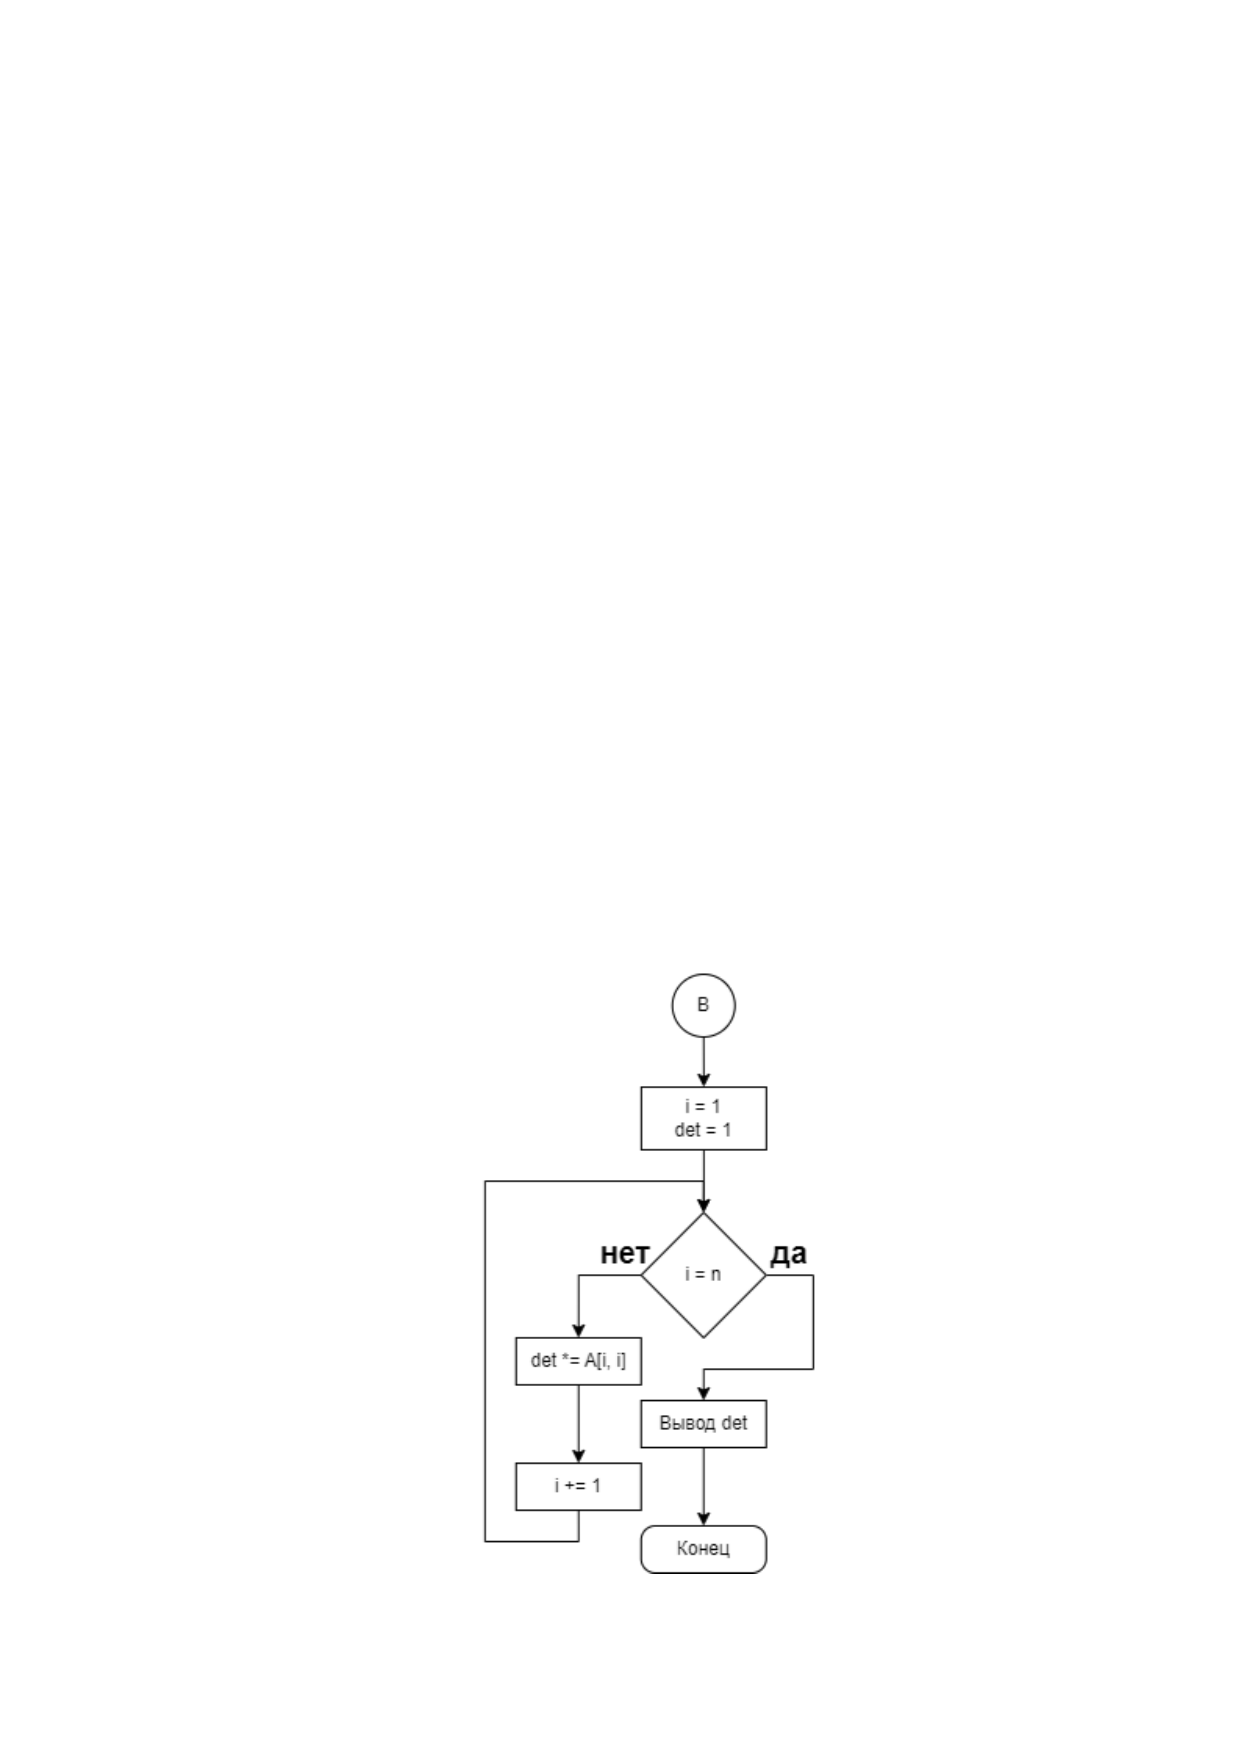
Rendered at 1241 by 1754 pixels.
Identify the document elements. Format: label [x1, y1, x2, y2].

picture [430, 956, 899, 1574]
